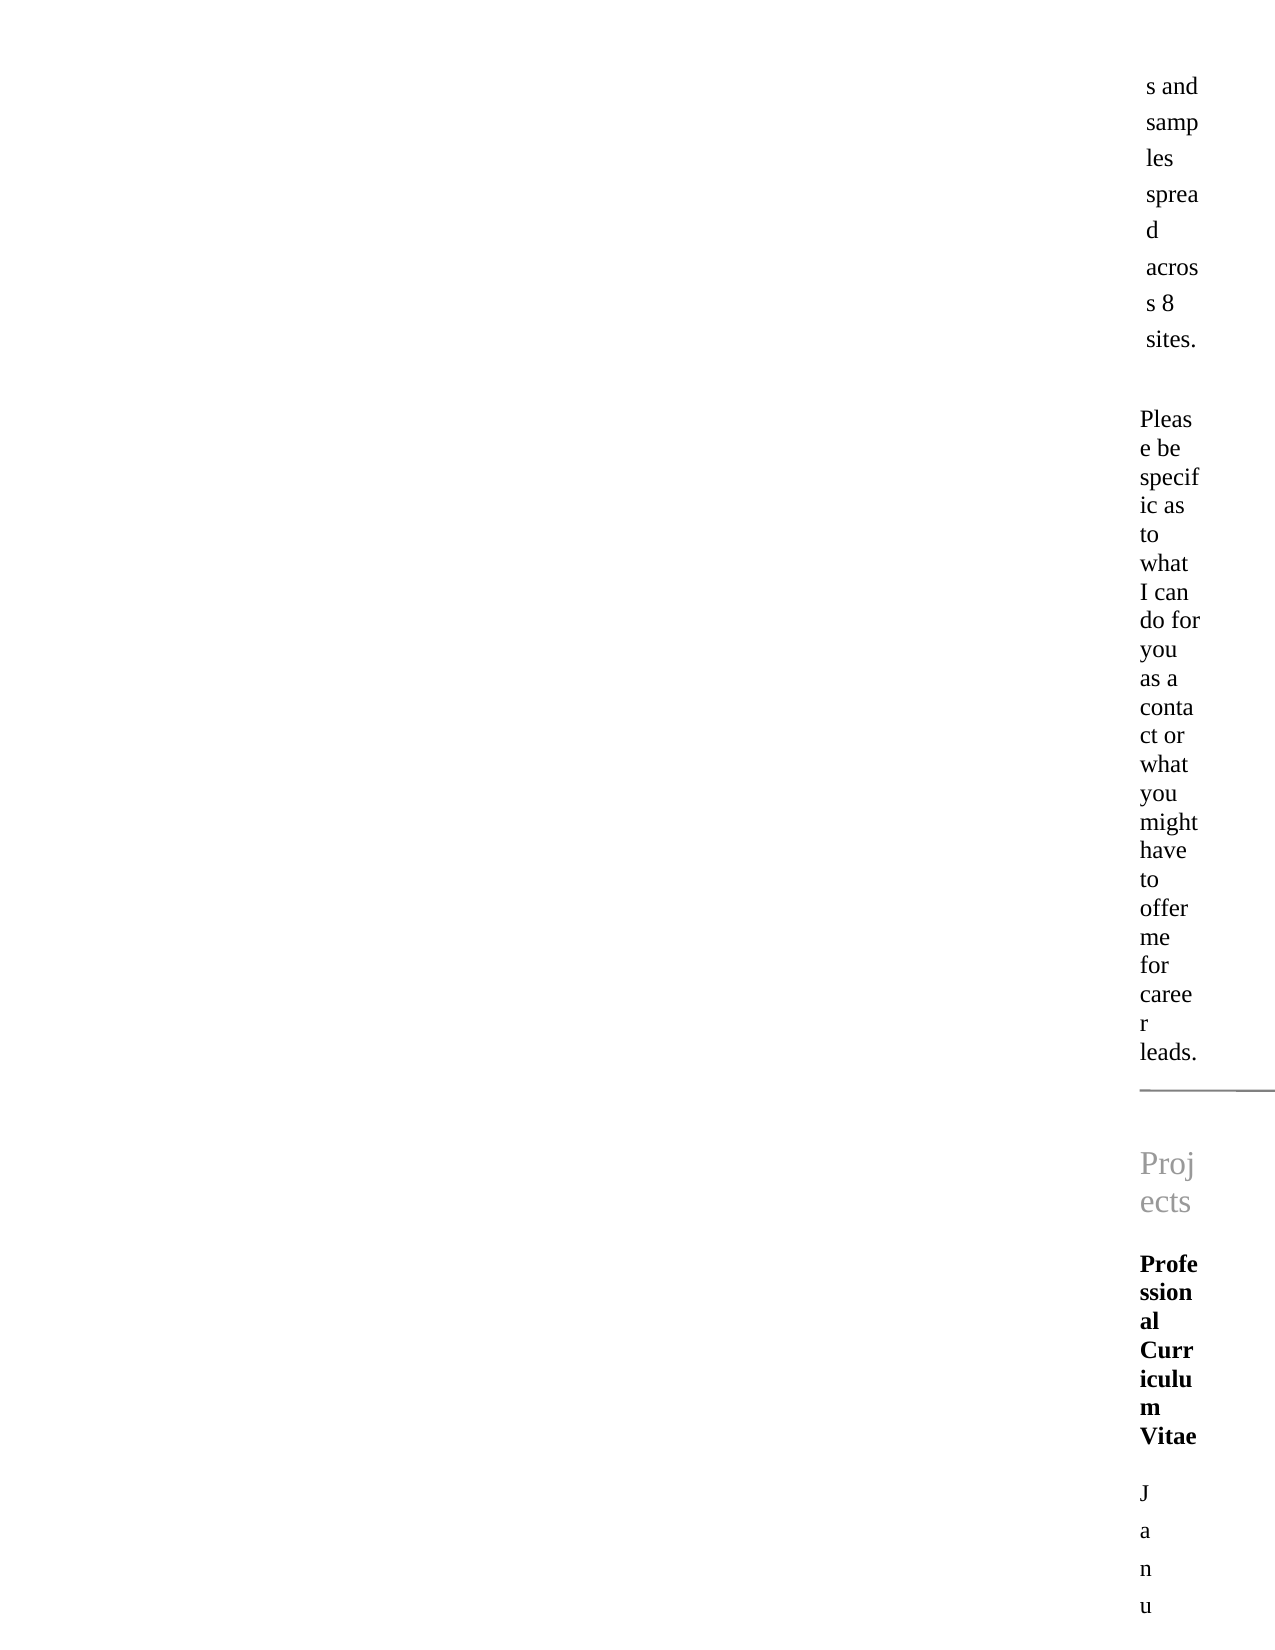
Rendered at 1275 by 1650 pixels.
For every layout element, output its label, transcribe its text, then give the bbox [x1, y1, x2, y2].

text Projects [1139, 1143, 1200, 1220]
text Professional Curriculum Vitae [1139, 1249, 1200, 1450]
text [1140, 71, 1200, 353]
text Please be specific as to what I can do for you as a contact or what you might have to offer me for career leads. [1139, 404, 1200, 1066]
